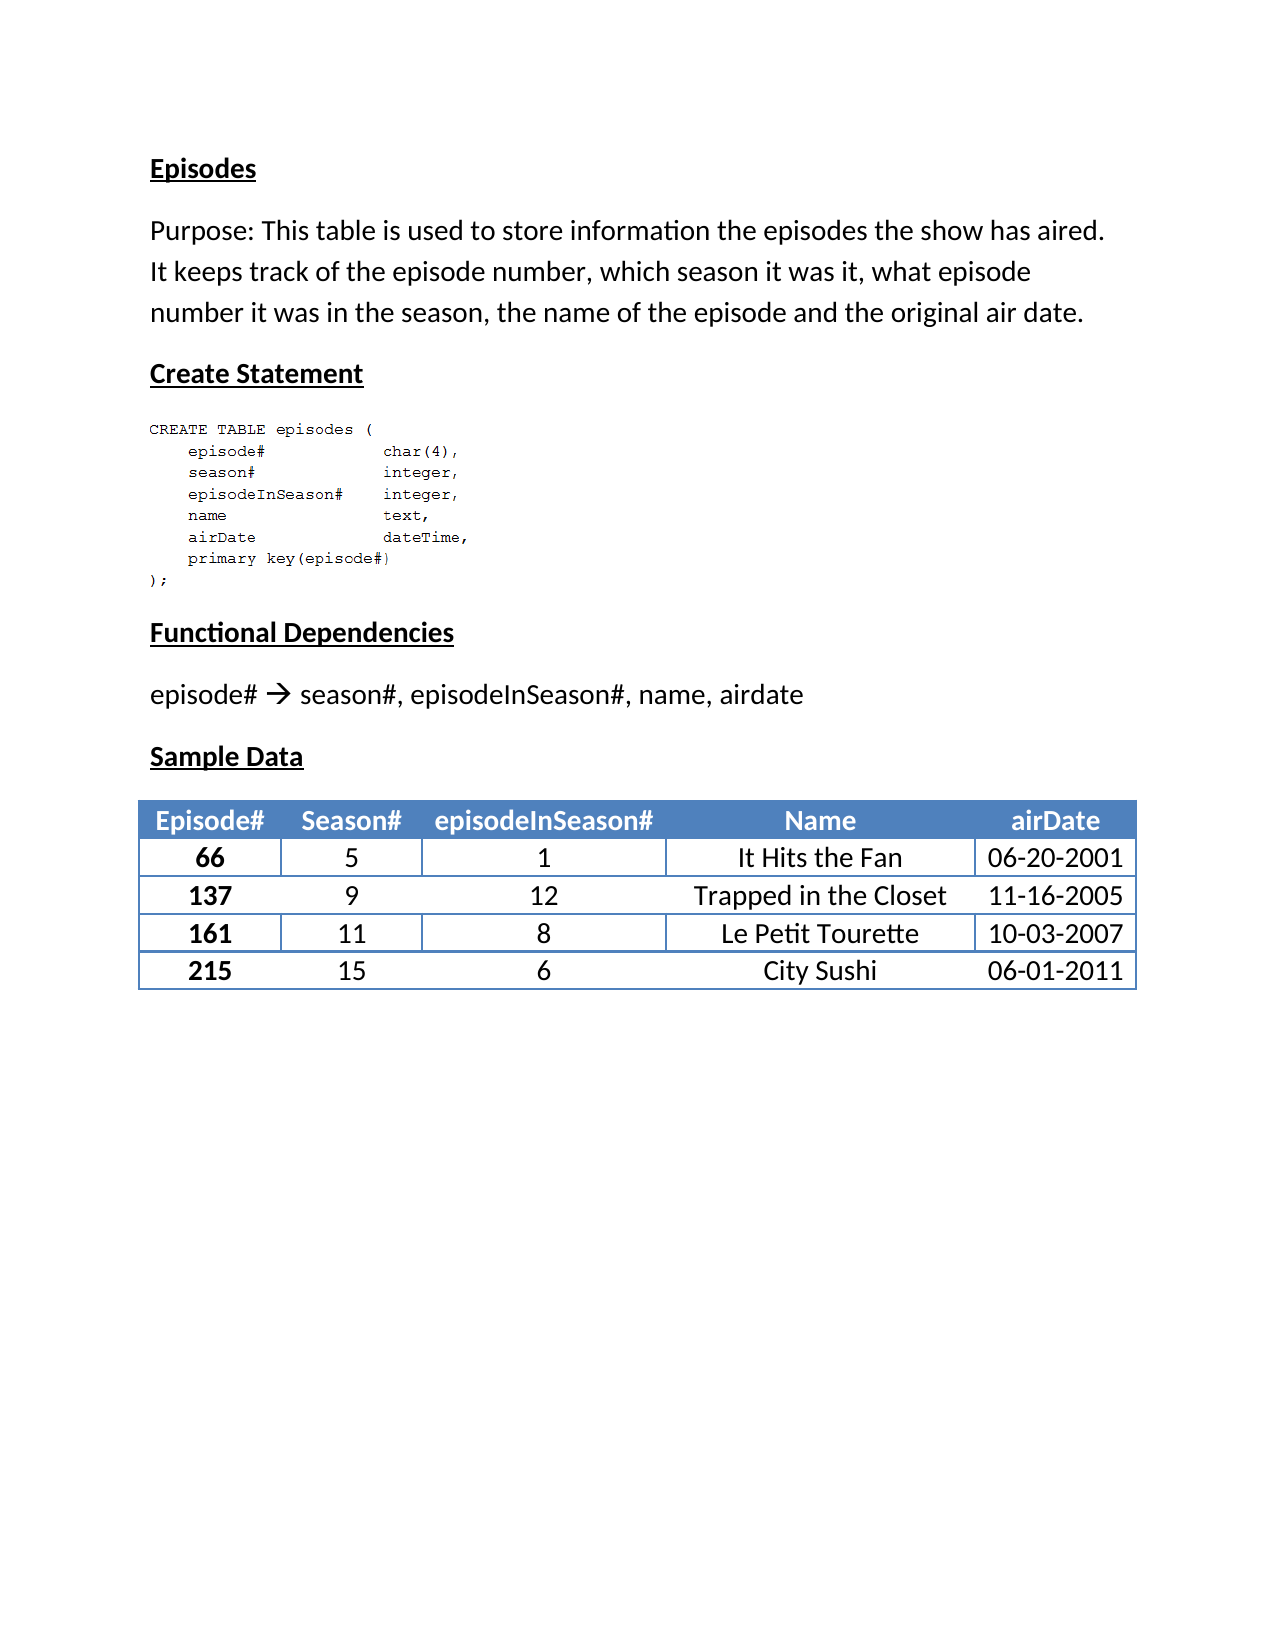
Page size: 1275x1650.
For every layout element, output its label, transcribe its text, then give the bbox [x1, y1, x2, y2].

table_cell 9 [281, 877, 422, 913]
table_cell Trapped in the Closet [666, 877, 975, 913]
table_cell 161 [140, 915, 280, 950]
table_cell 1 [423, 839, 665, 875]
table_cell 215 [140, 953, 281, 988]
table_cell 8 [423, 915, 665, 950]
table_cell 06-01-2011 [975, 953, 1135, 988]
table_cell 15 [281, 953, 422, 988]
text Episodes [150, 150, 1125, 186]
text Create Statement [150, 355, 1125, 391]
table_cell 12 [422, 877, 666, 913]
picture [150, 417, 488, 589]
table_header Episode# [140, 802, 281, 837]
text Sample Data [150, 738, 1125, 773]
table_header episodeInSeason# [422, 802, 666, 837]
table_cell 66 [140, 839, 280, 875]
table_cell Le Petit Tourette [667, 915, 974, 950]
table_cell It Hits the Fan [667, 839, 974, 875]
table_cell City Sushi [666, 953, 975, 988]
table_header airDate [975, 802, 1135, 837]
table_header Name [666, 802, 975, 837]
table_cell 137 [140, 877, 281, 913]
text Purpose: This table is used to store information the episodes the show has aired. It keeps track of the episode number, which season it was it, what episode number it was in the season, the name of the episode and the original air date. [150, 212, 1125, 329]
table_cell 5 [282, 839, 421, 875]
table_cell 10-03-2007 [976, 915, 1135, 950]
table_cell 06-20-2001 [976, 839, 1135, 875]
table_header Season# [281, 802, 422, 837]
table_cell 11-16-2005 [975, 877, 1135, 913]
text Functional Dependencies [150, 614, 1125, 650]
text episode# season#, episodeInSeason#, name, airdate [150, 676, 1125, 712]
table_cell 11 [282, 915, 421, 950]
table_cell 6 [422, 953, 666, 988]
